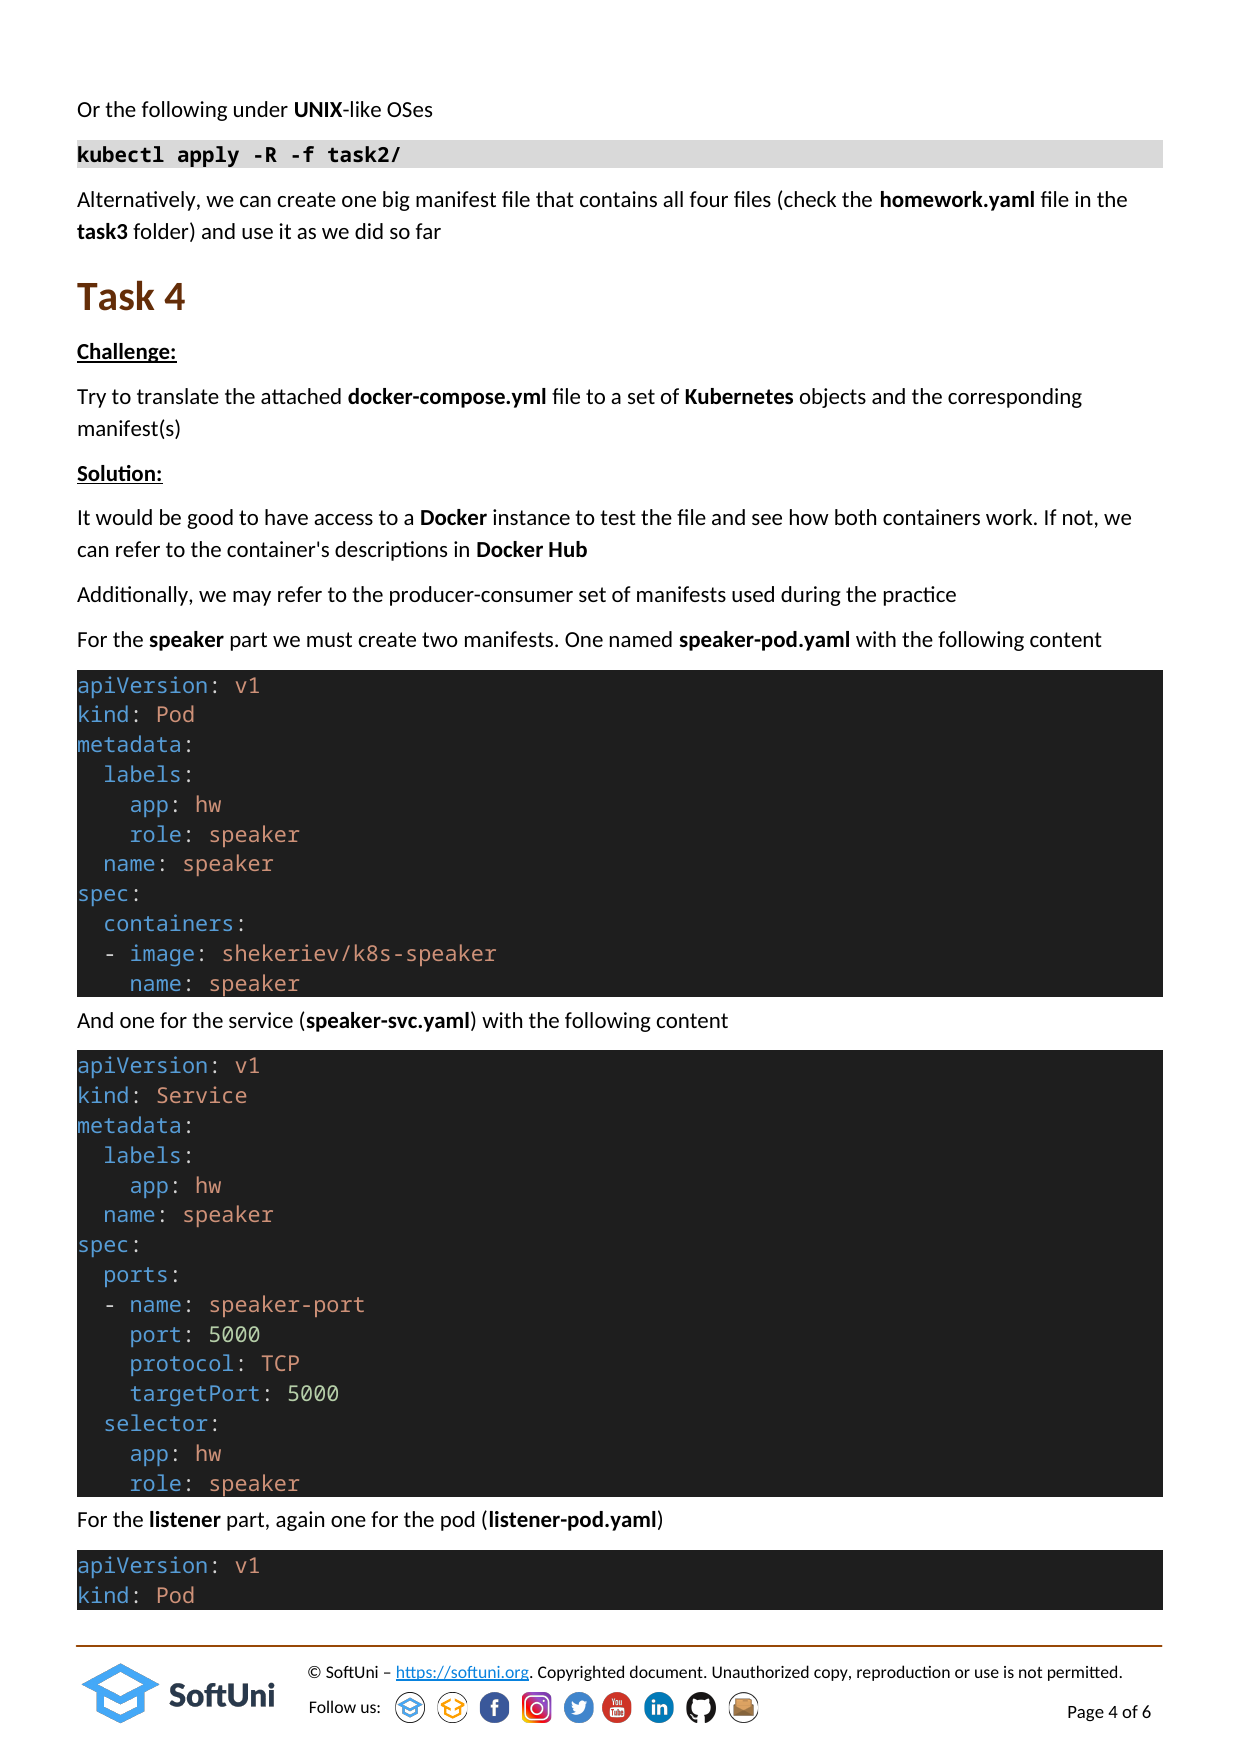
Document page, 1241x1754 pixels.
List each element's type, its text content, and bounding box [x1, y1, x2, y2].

text Try to translate the attached docker-compose.yml file to a set of Kubernetes objects and the corresponding manifest(s) [77, 382, 1163, 442]
picture [644, 1692, 653, 1701]
text name: speaker [77, 968, 1163, 997]
picture [479, 1692, 510, 1723]
text kind: Pod [77, 699, 1163, 729]
picture [665, 1692, 674, 1701]
picture [644, 1714, 653, 1723]
text apiVersion: v1 [77, 1050, 1163, 1080]
text app: hw [77, 1169, 1163, 1199]
picture [658, 1705, 667, 1714]
picture [522, 1692, 552, 1723]
text Alternatively, we can create one big manifest file that contains all four files (check the homework.yaml file in the task3 folder) and use it as we did so far [77, 185, 1163, 245]
text selector: [77, 1408, 1163, 1438]
text labels: [77, 759, 1163, 789]
picture [686, 1692, 716, 1723]
text kubectl apply -R -f task2/ [77, 140, 1163, 168]
text kind: Pod [77, 1580, 1163, 1610]
text metadata: [77, 1110, 1163, 1140]
picture [728, 1692, 759, 1723]
text - name: speaker-port [77, 1289, 1163, 1318]
text port: 5000 [77, 1318, 1163, 1348]
text apiVersion: v1 [77, 670, 1163, 699]
picture [564, 1692, 594, 1723]
text spec: [77, 878, 1163, 908]
text role: speaker [77, 1467, 1163, 1497]
text metadata: [77, 729, 1163, 759]
text For the speaker part we must create two manifests. One named speaker-pod.yaml with the following content [77, 625, 1163, 653]
text role: speaker [77, 819, 1163, 848]
text apiVersion: v1 [77, 1550, 1163, 1580]
text Or the following under UNIX-like OSes [77, 95, 1163, 123]
text name: speaker [77, 1199, 1163, 1229]
text Solution: [77, 459, 1163, 487]
text app: hw [77, 1438, 1163, 1467]
picture [665, 1714, 674, 1723]
text Challenge: [77, 337, 1163, 365]
text It would be good to have access to a Docker instance to test the file and see how both containers work. If not, we can refer to the container's descriptions in Docker Hub [77, 503, 1163, 564]
text And one for the service (speaker-svc.yaml) with the following content [77, 1006, 1163, 1034]
text spec: [77, 1229, 1163, 1259]
text Additionally, we may refer to the producer-consumer set of manifests used during the practice [77, 580, 1163, 608]
picture [437, 1692, 468, 1723]
picture [75, 1658, 281, 1729]
text app: hw [77, 789, 1163, 819]
text containers: [77, 908, 1163, 938]
text name: speaker [77, 848, 1163, 878]
text targetPort: 5000 [77, 1378, 1163, 1408]
picture [395, 1692, 425, 1723]
subtitle Task 4 [77, 270, 1163, 321]
text kind: Service [77, 1080, 1163, 1110]
picture [602, 1692, 632, 1723]
text - image: shekeriev/k8s-speaker [77, 938, 1163, 968]
text For the listener part, again one for the pod (listener-pod.yaml) [77, 1506, 1163, 1534]
text protocol: TCP [77, 1348, 1163, 1378]
text ports: [77, 1259, 1163, 1289]
text labels: [77, 1140, 1163, 1169]
